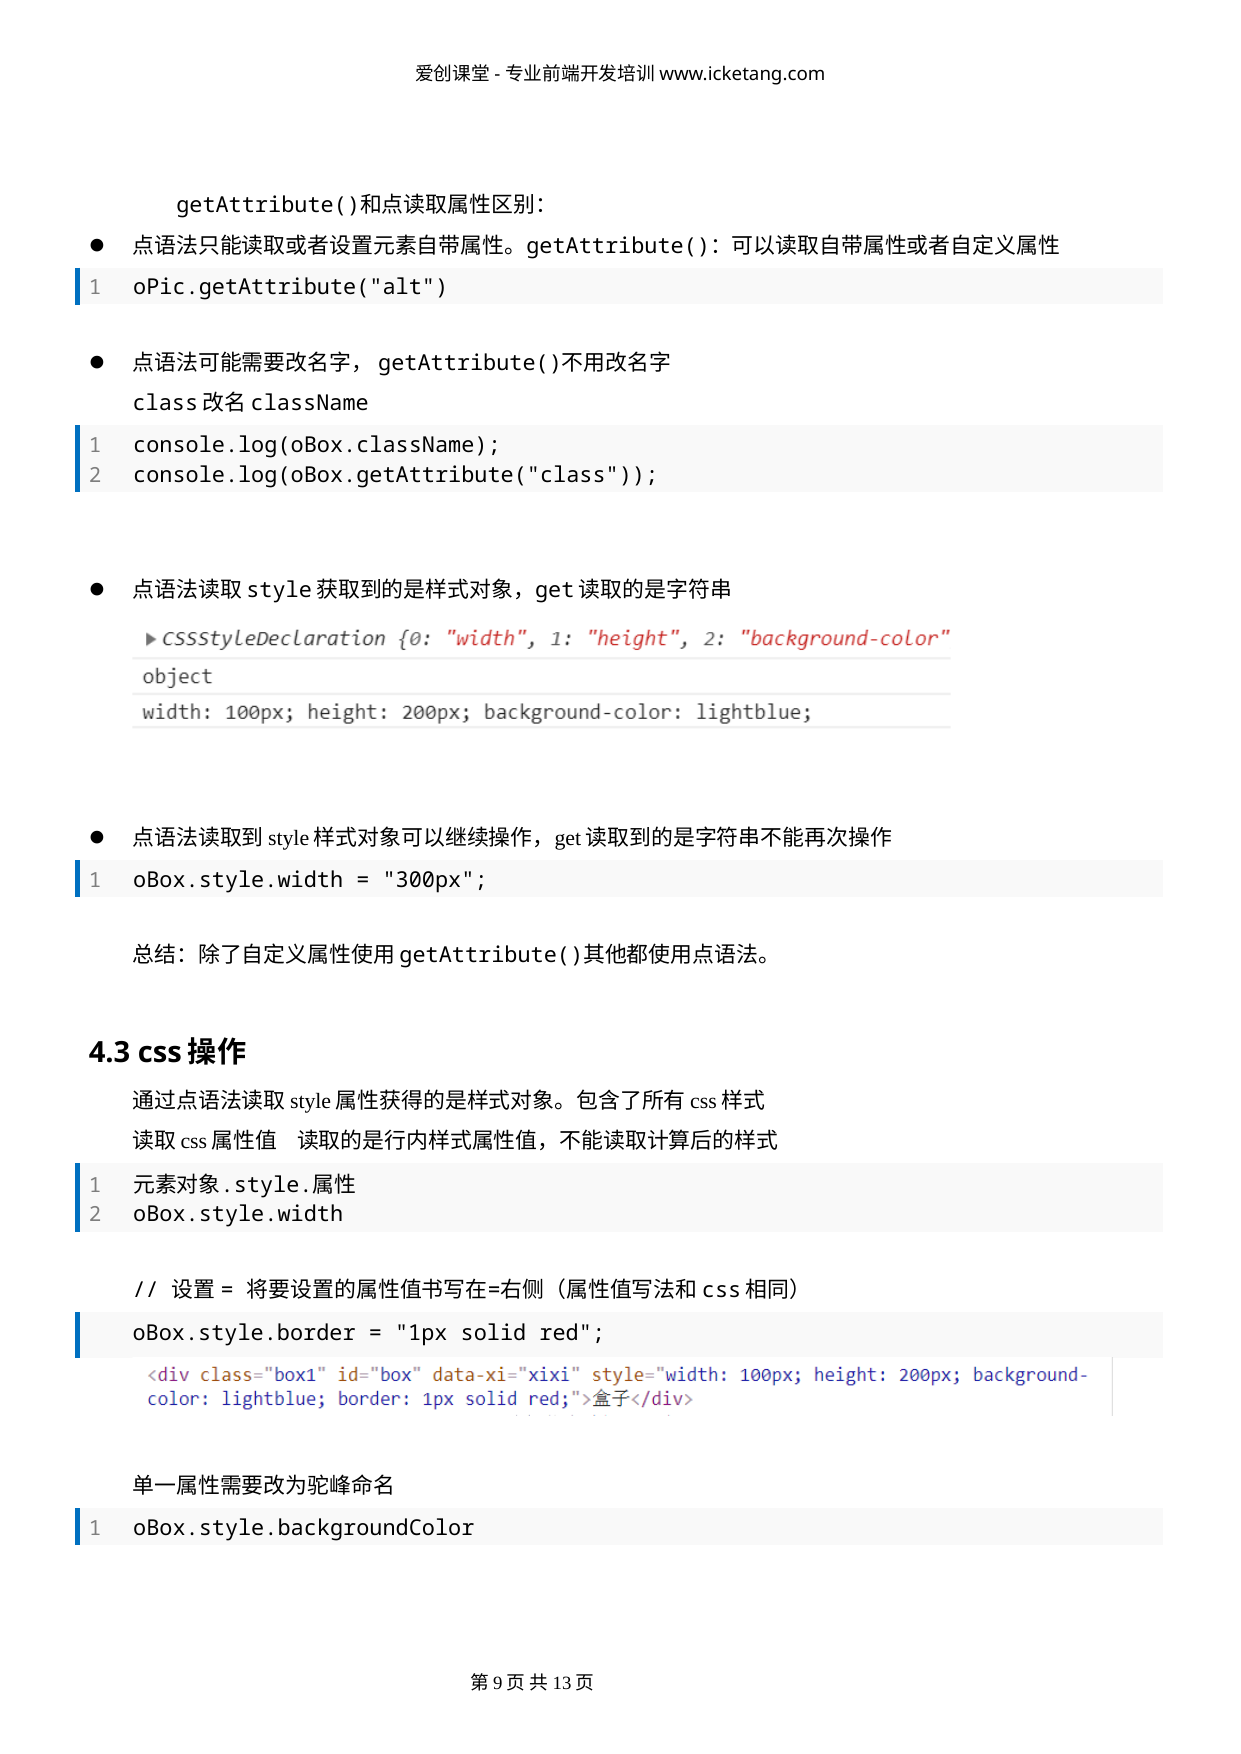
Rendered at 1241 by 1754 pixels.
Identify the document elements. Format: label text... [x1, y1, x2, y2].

table_header console.log(oBox.className); console.log(oBox.getAttribute("class")); [80, 425, 1163, 492]
picture [132, 612, 951, 757]
table_header 元素对象.style.属性 oBox.style.width [80, 1163, 1163, 1232]
text // 设置 = 将要设置的属性值书写在=右侧（属性值写法和css相同） [88, 1272, 1152, 1304]
text 通过点语法读取style属性获得的是样式对象。包含了所有css样式 [88, 1082, 1152, 1115]
picture [132, 1357, 1113, 1416]
list 点语法读取到style样式对象可以继续操作，get读取到的是字符串不能再次操作 [88, 820, 1152, 852]
table_header oPic.getAttribute("alt") [80, 268, 1163, 304]
text 读取css属性值 读取的是行内样式属性值，不能读取计算后的样式 [88, 1123, 1152, 1155]
table_header oBox.style.width = "300px"; [80, 860, 1163, 897]
table_header oBox.style.backgroundColor [80, 1508, 1163, 1545]
text 总结：除了自定义属性使用getAttribute()其他都使用点语法。 [88, 937, 1152, 969]
text 单一属性需要改为驼峰命名 [88, 1468, 1152, 1500]
list class改名className [88, 385, 1152, 417]
table_header oBox.style.border = "1px solid red"; [80, 1312, 1163, 1358]
subtitle 4.3 css操作 [88, 1017, 1152, 1082]
text getAttribute()和点读取属性区别： [132, 187, 1152, 219]
list 点语法只能读取或者设置元素自带属性。getAttribute()：可以读取自带属性或者自定义属性 [88, 227, 1152, 260]
list 点语法读取style获取到的是样式对象，get读取的是字符串 [88, 572, 1152, 604]
list 点语法可能需要改名字， getAttribute()不用改名字 [88, 344, 1152, 377]
